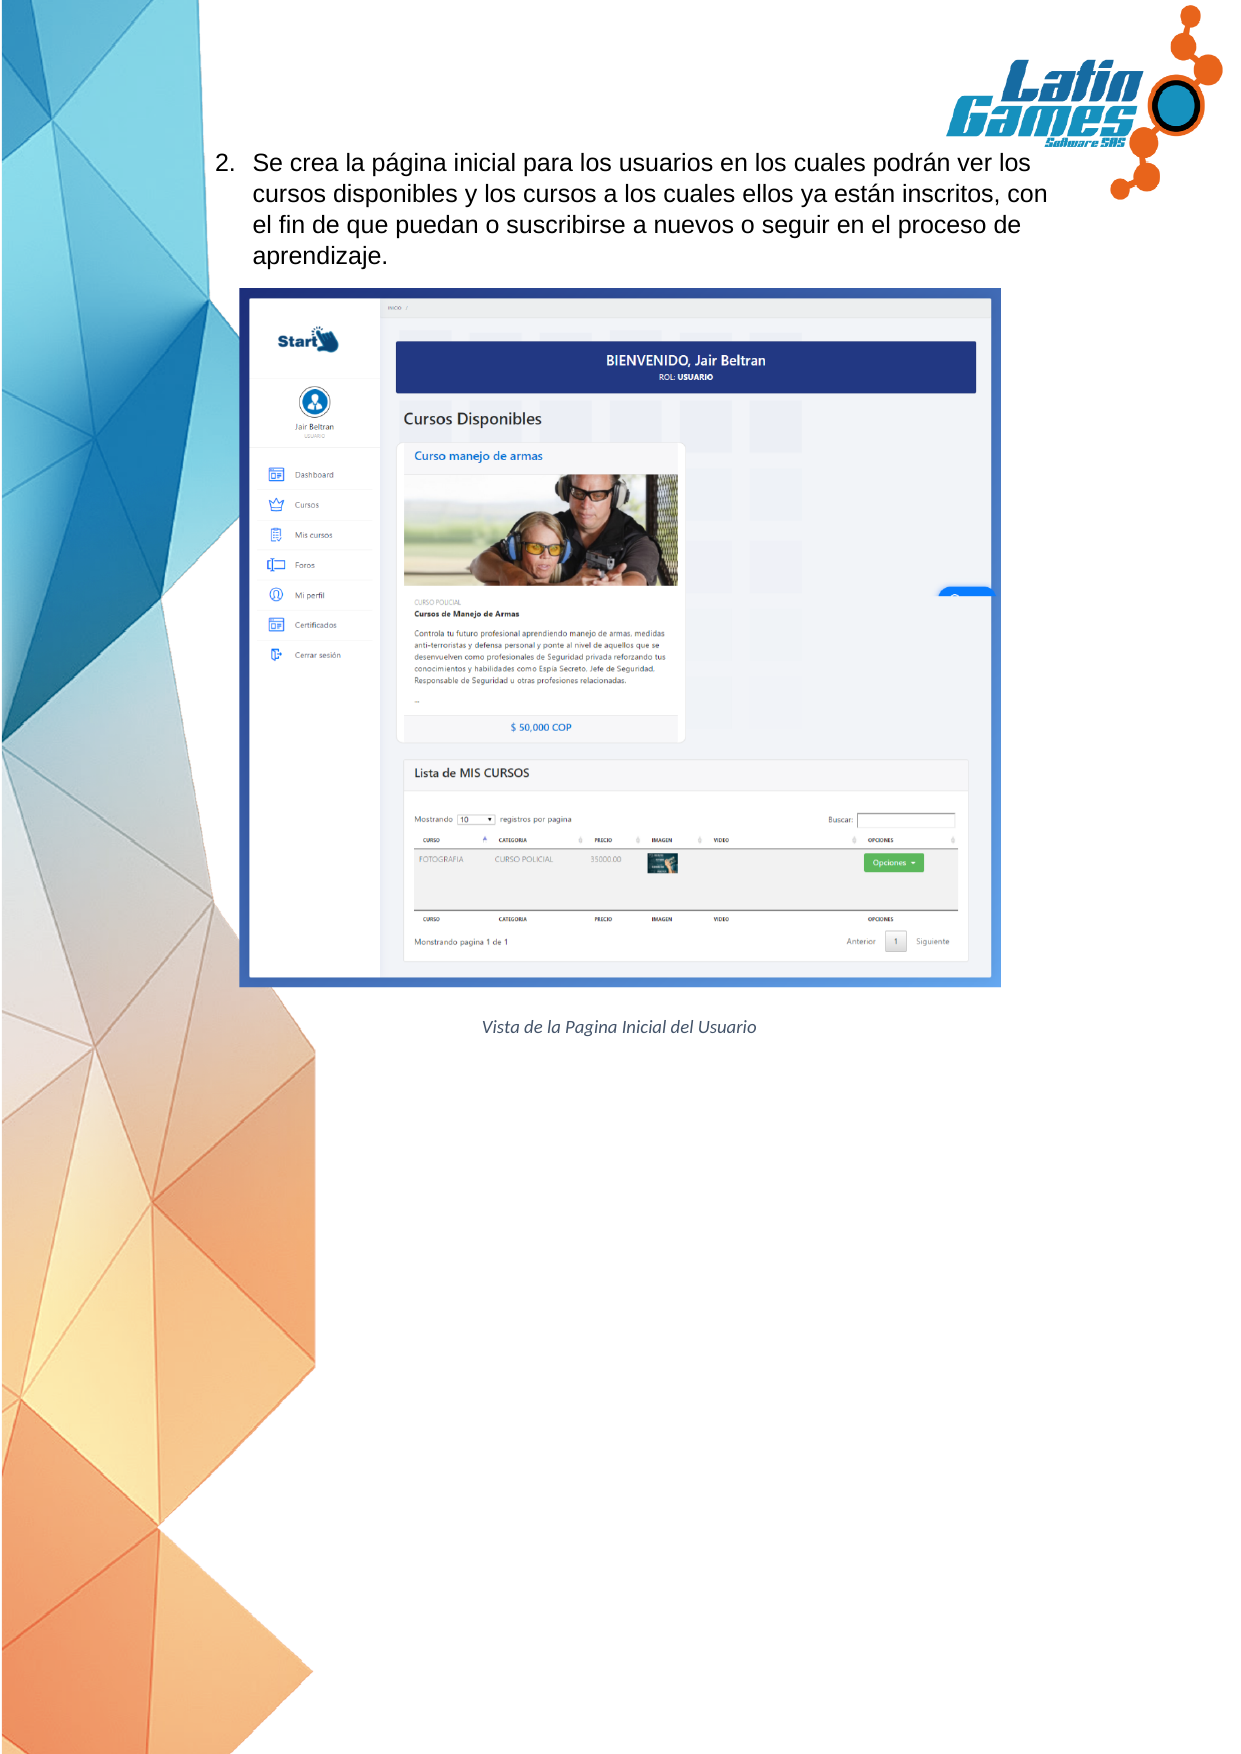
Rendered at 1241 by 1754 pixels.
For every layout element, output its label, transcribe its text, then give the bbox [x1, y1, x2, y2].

text Vista de la Pagina Inicial del Usuario [177, 1016, 1063, 1039]
picture [1, 0, 1239, 1754]
list Se crea la página inicial para los usuarios en los cuales podrán ver los cursos disponibles y los cursos a los cuales ellos ya están inscritos, con el fin de que puedan o suscribirse a nuevos o seguir en el proceso de aprendizaje. [215, 148, 1063, 269]
